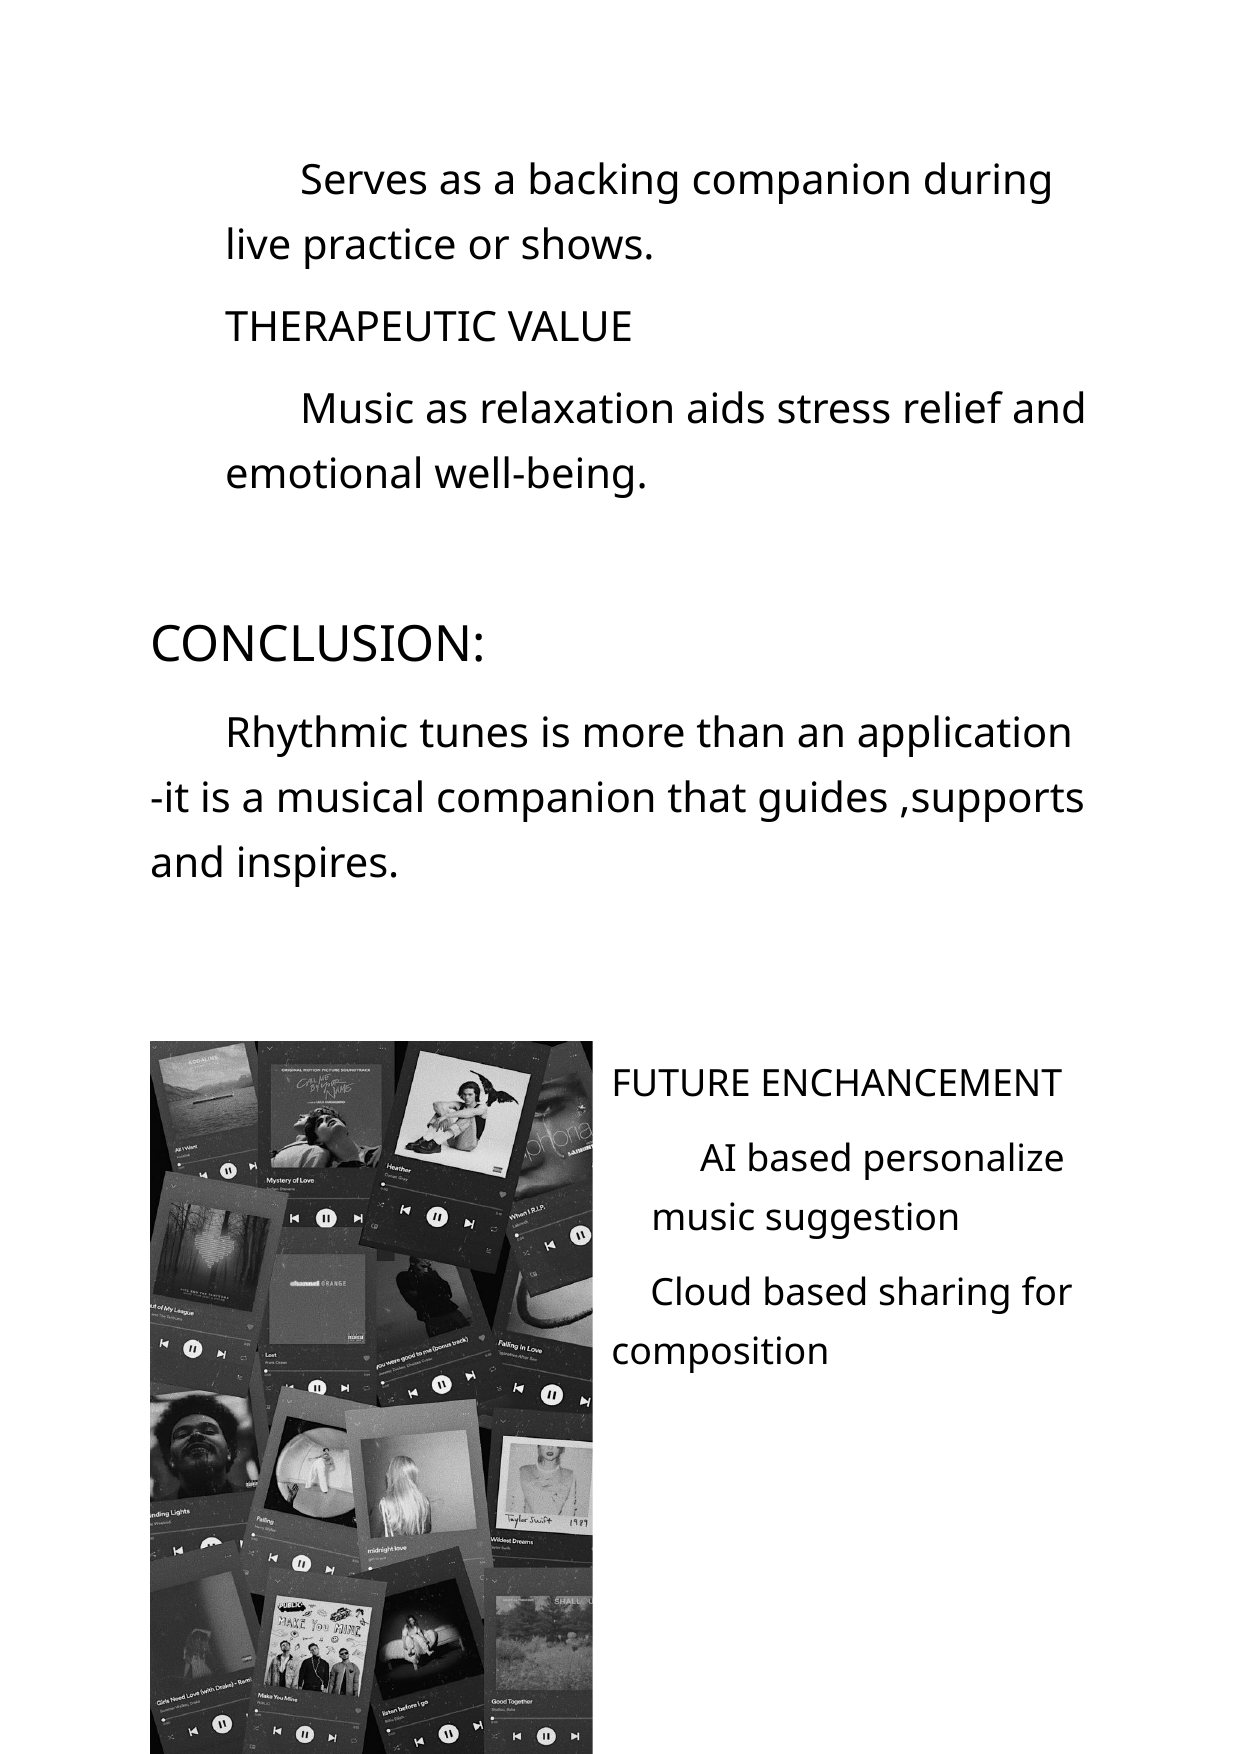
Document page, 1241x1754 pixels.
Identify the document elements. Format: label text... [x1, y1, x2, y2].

text Cloud based sharing for composition [593, 1266, 1090, 1375]
picture [150, 1041, 593, 1754]
text CONCLUSION: [150, 608, 1090, 676]
text FUTURE ENCHANCEMENT [593, 1056, 1090, 1107]
text Music as relaxation aids stress relief and emotional well-being. [225, 379, 1090, 501]
text AI based personalize music suggestion [593, 1132, 1090, 1241]
text Rhythmic tunes is more than an application -it is a musical companion that guides ,supports and inspires. [150, 703, 1090, 890]
text Serves as a backing companion during live practice or shows. [225, 150, 1090, 272]
text THERAPEUTIC VALUE [150, 297, 1090, 354]
